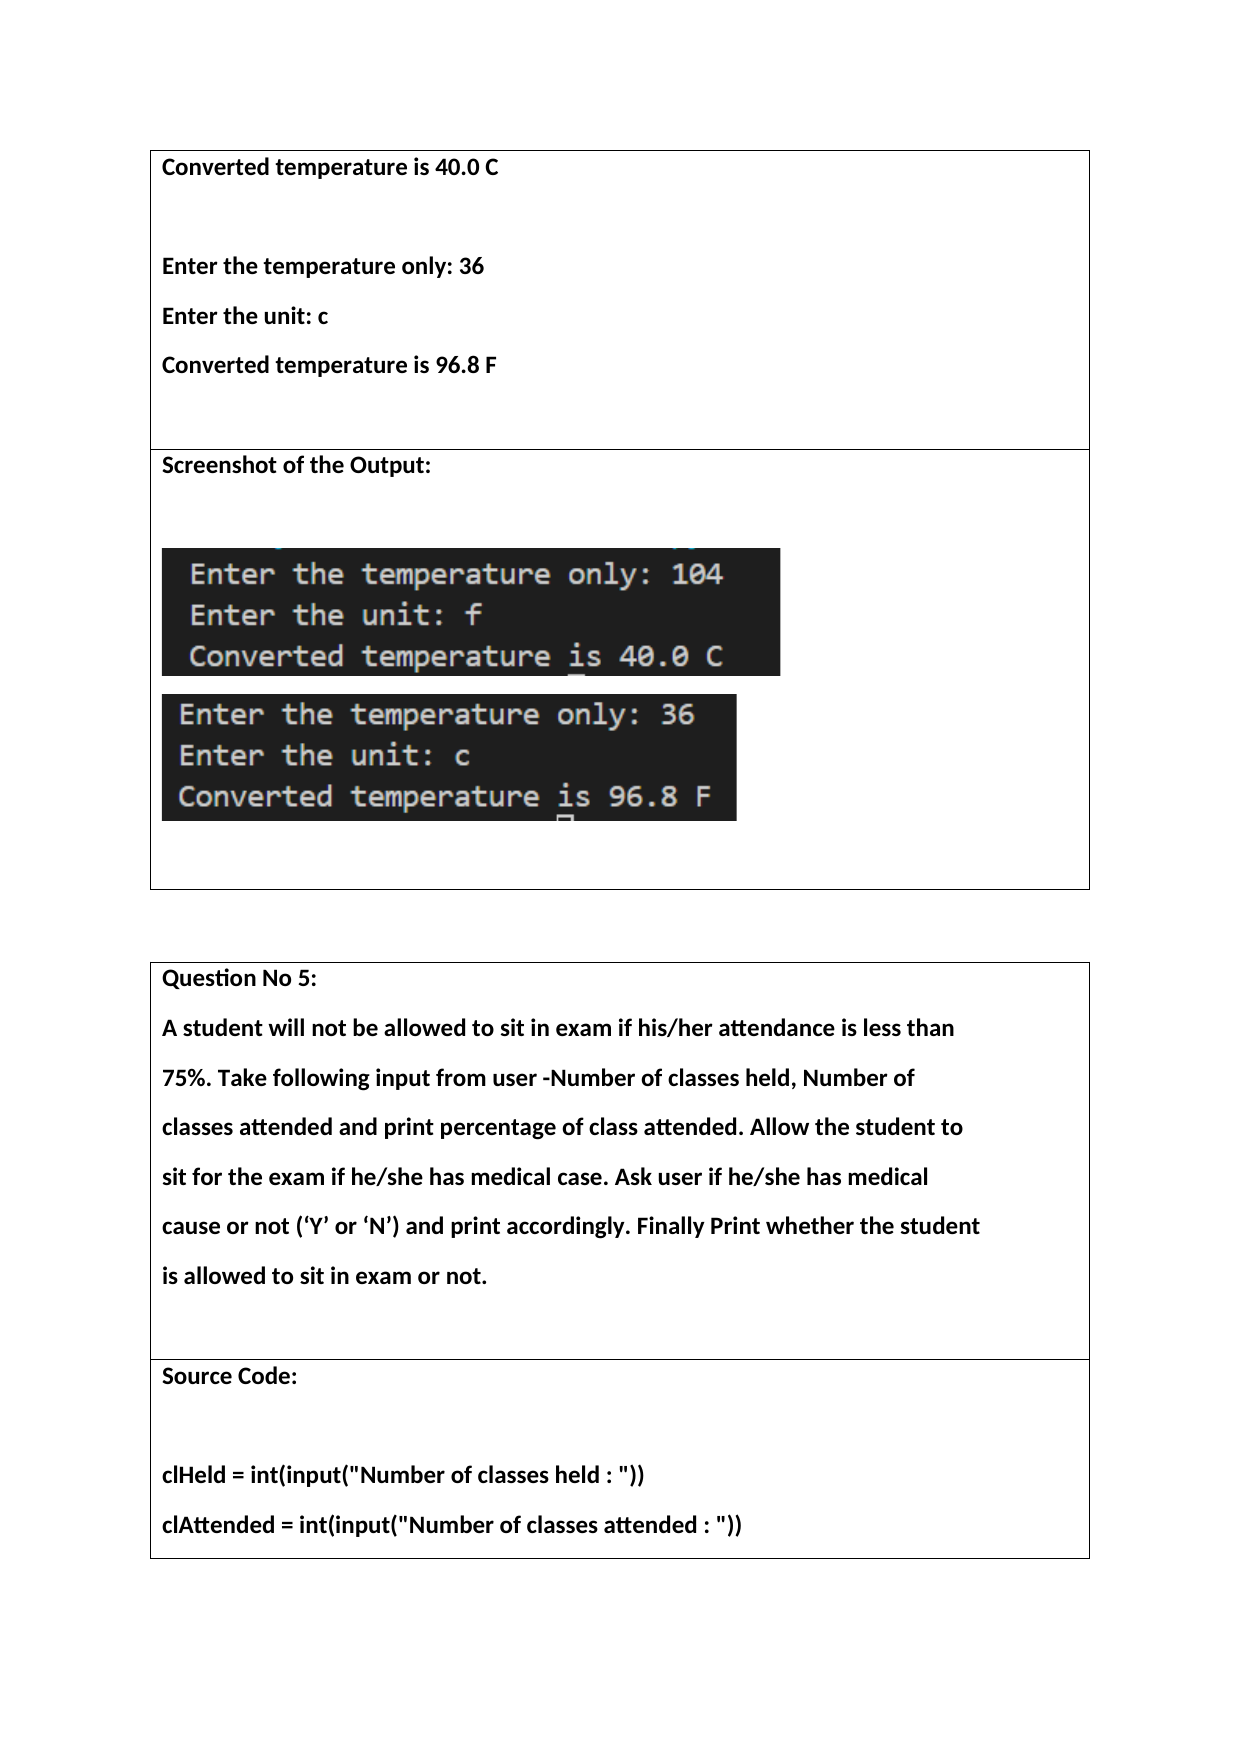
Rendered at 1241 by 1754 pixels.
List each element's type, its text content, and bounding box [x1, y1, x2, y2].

table_cell Screenshot of the Output: [151, 450, 1089, 889]
picture [161, 548, 781, 676]
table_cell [151, 1360, 1089, 1558]
picture [161, 694, 737, 821]
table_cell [151, 151, 1089, 448]
table_header Question No 5: A student will not be allowed to sit in exam if his/her attendance is less than 75%. Take following input from user -Number of classes held, Number of classes attended and print percentage of class attended. Allow the student to sit for the exam if he/she has medical case. Ask user if he/she has medical cause or not (‘Y’ or ‘N’) and print accordingly. Finally Print whether the student is allowed to sit in exam or not. [151, 963, 1089, 1359]
